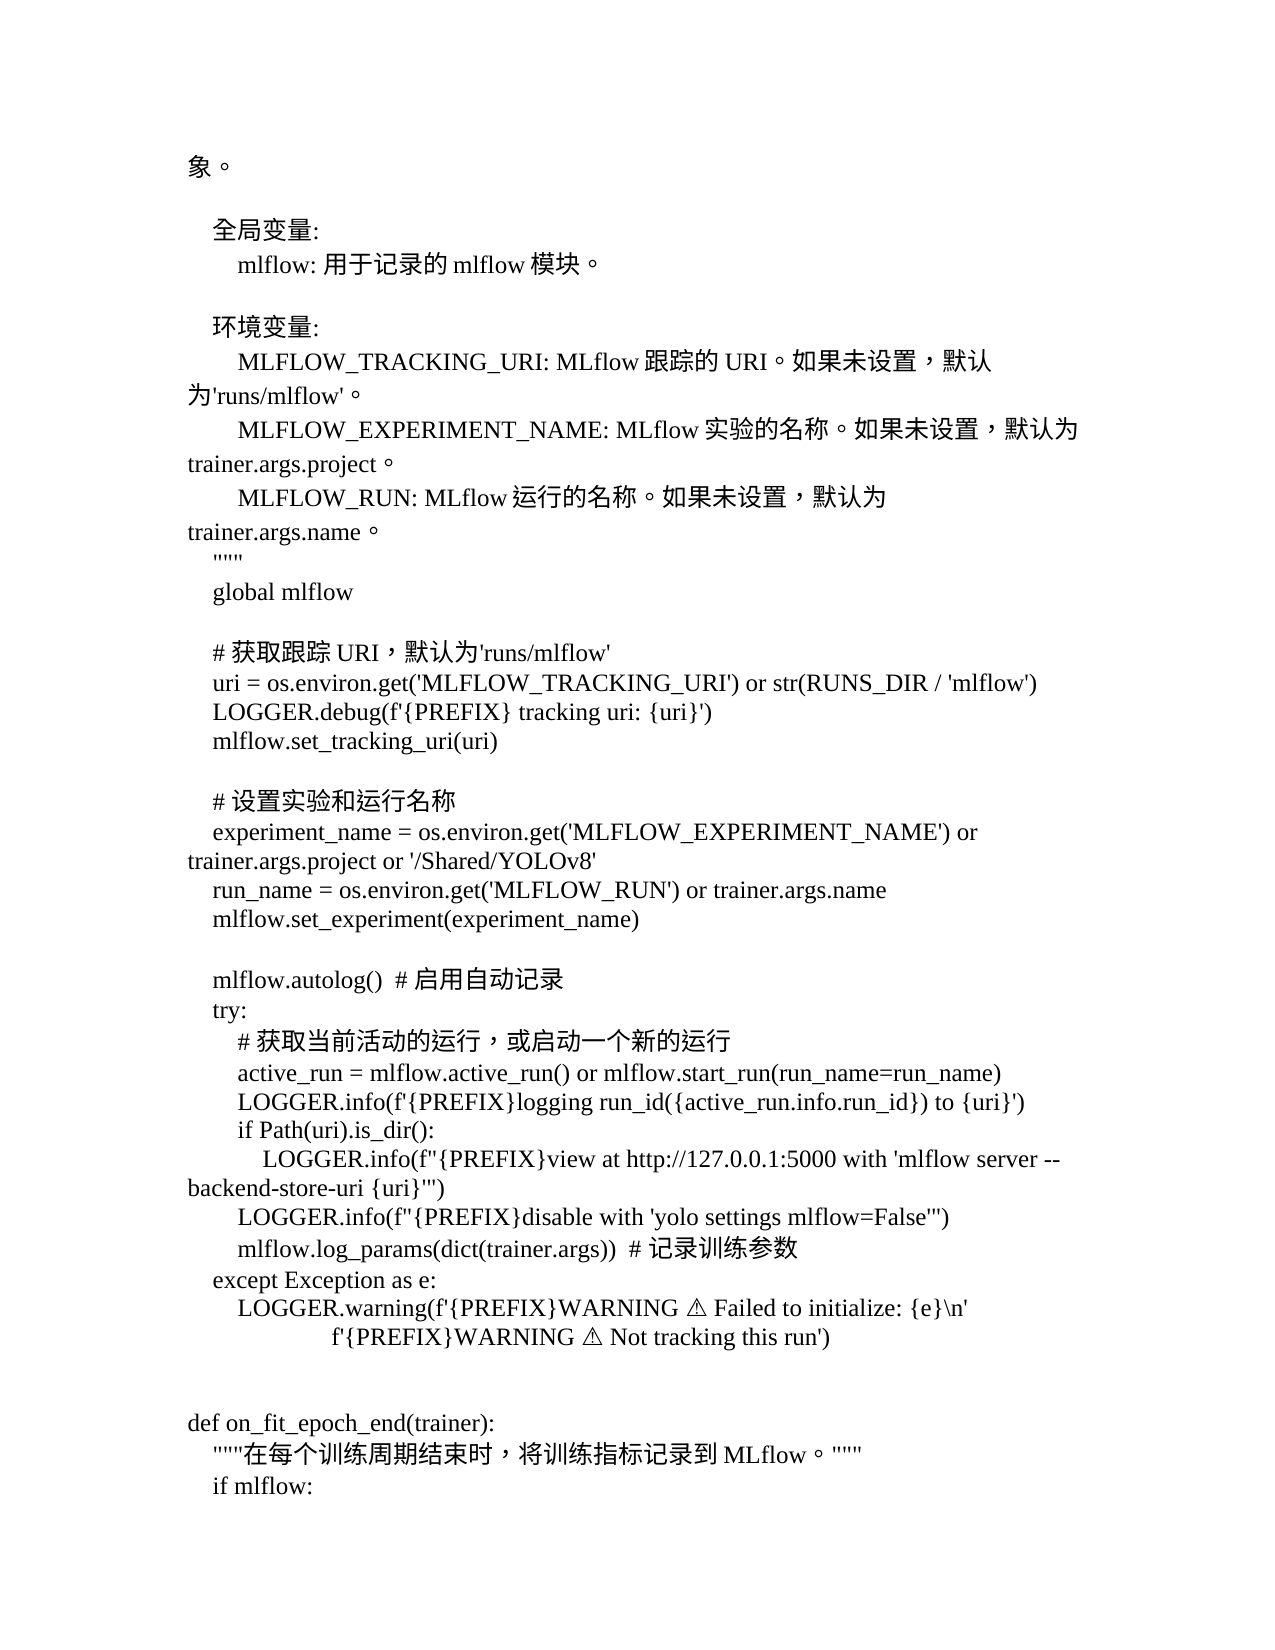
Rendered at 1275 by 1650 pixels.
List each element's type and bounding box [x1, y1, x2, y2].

text [187, 150, 1087, 1500]
